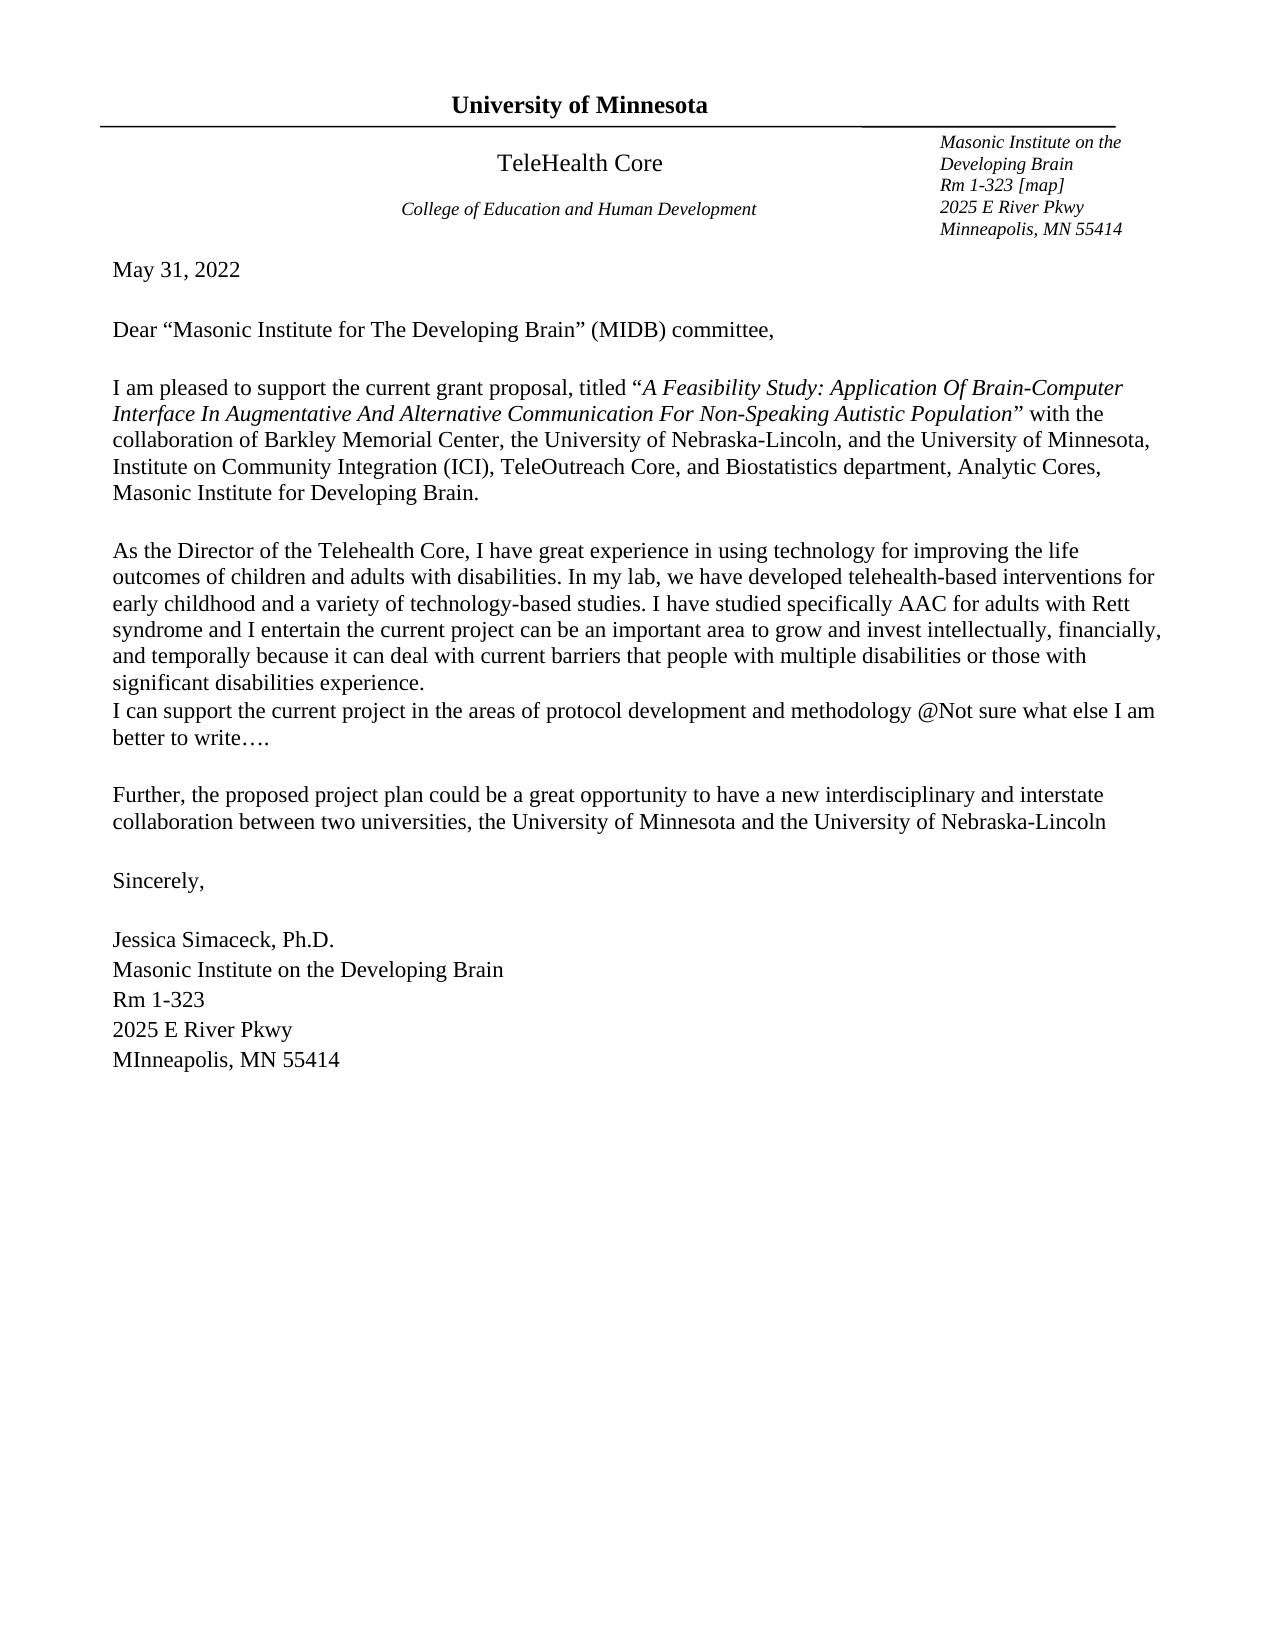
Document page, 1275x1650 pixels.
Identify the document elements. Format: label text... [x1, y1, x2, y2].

text I am pleased to support the current grant proposal, titled “A Feasibility Study: Application Of Brain-Computer Interface In Augmentative And Alternative Communication For Non-Speaking Autistic Population” with the collaboration of Barkley Memorial Center, the University of Nebraska-Lincoln, and the University of Minnesota, Institute on Community Integration (ICI), TeleOutreach Core, and Biostatistics department, Analytic Cores, Masonic Institute for Developing Brain. [112, 374, 1162, 506]
text Jessica Simaceck, Ph.D. [112, 926, 1162, 953]
text MInneapolis, MN 55414 [112, 1046, 1162, 1072]
text I can support the current project in the areas of protocol development and methodology @Not sure what else I am better to write…. [112, 697, 1162, 750]
text Masonic Institute on the Developing Brain [112, 956, 1162, 983]
text Sincerely, [112, 867, 1162, 893]
text Dear “Masonic Institute for The Developing Brain” (MIDB) committee, [112, 316, 1162, 342]
text 2025 E River Pkwy [112, 1016, 1162, 1042]
text Further, the proposed project plan could be a great opportunity to have a new interdisciplinary and interstate collaboration between two universities, the University of Minnesota and the University of Nebraska-Lincoln [112, 782, 1162, 834]
text Rm 1-323 [112, 986, 1162, 1013]
text As the Director of the Telehealth Core, I have great experience in using technology for improving the life outcomes of children and adults with disabilities. In my lab, we have developed telehealth-based interventions for early childhood and a variety of technology-based studies. I have studied specifically AAC for adults with Rett syndrome and I entertain the current project can be an important area to grow and invest intellectually, financially, and temporally because it can deal with current barriers that people with multiple disabilities or those with significant disabilities experience. [112, 537, 1162, 695]
text May 31, 2022 [112, 256, 1162, 283]
